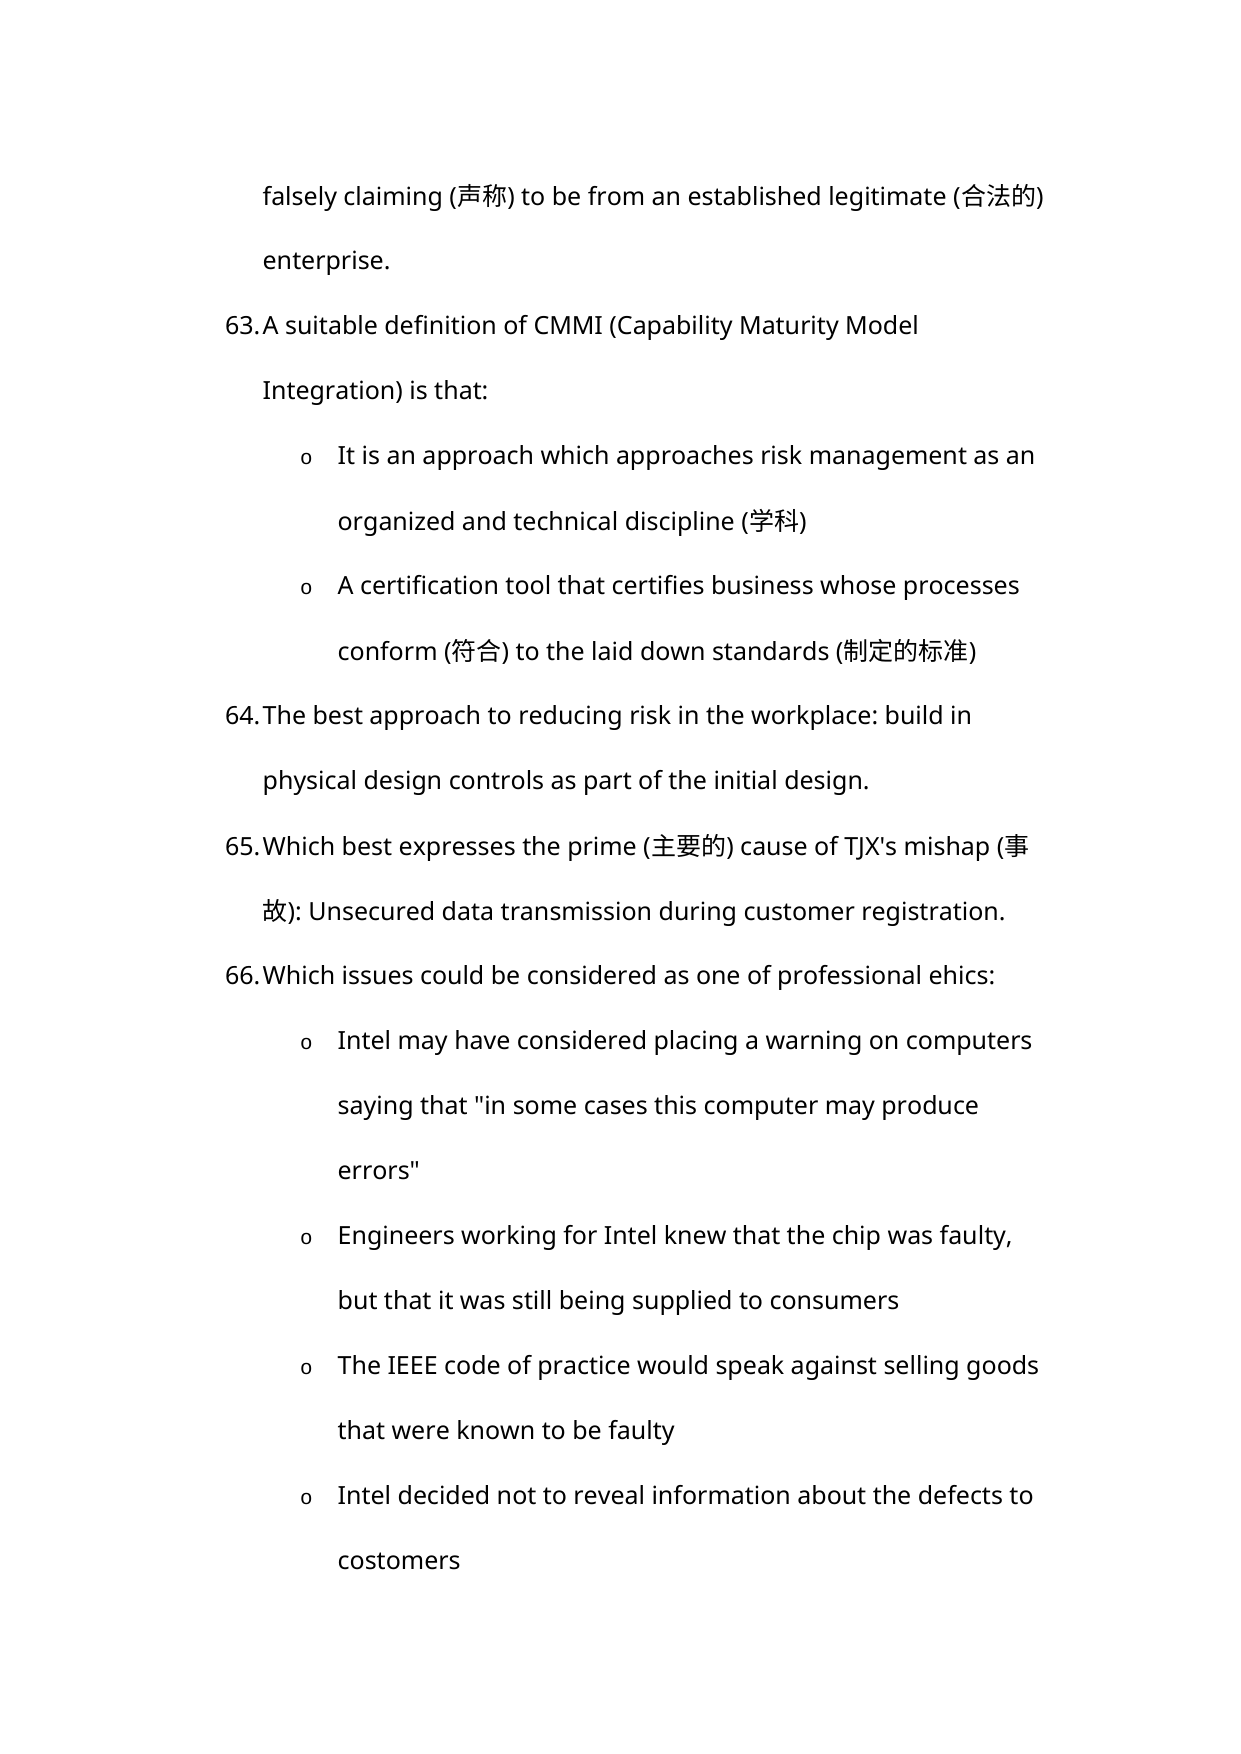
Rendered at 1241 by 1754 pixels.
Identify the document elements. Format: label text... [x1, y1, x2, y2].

list Engineers working for Intel knew that the chip was faulty, but that it was still being supplied to consumers [300, 1202, 1053, 1332]
list The best approach to reducing risk in the workplace: build in physical design controls as part of the initial design. [225, 682, 1053, 812]
list It is an approach which approaches risk management as an organized and technical discipline (学科) [300, 422, 1053, 552]
list Which best expresses the prime (主要的) cause of TJX's mishap (事故): Unsecured data transmission during customer registration. [225, 812, 1053, 942]
list A suitable definition of CMMI (Capability Maturity Model Integration) is that: [225, 292, 1053, 422]
list The IEEE code of practice would speak against selling goods that were known to be faulty [300, 1332, 1053, 1462]
list Which issues could be considered as one of professional ehics: [225, 942, 1053, 1007]
list Intel may have considered placing a warning on computers saying that "in some cases this computer may produce errors" [300, 1007, 1053, 1202]
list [225, 162, 1053, 292]
list A certification tool that certifies business whose processes conform (符合) to the laid down standards (制定的标准) [300, 552, 1053, 682]
list Intel decided not to reveal information about the defects to costomers [300, 1462, 1053, 1592]
